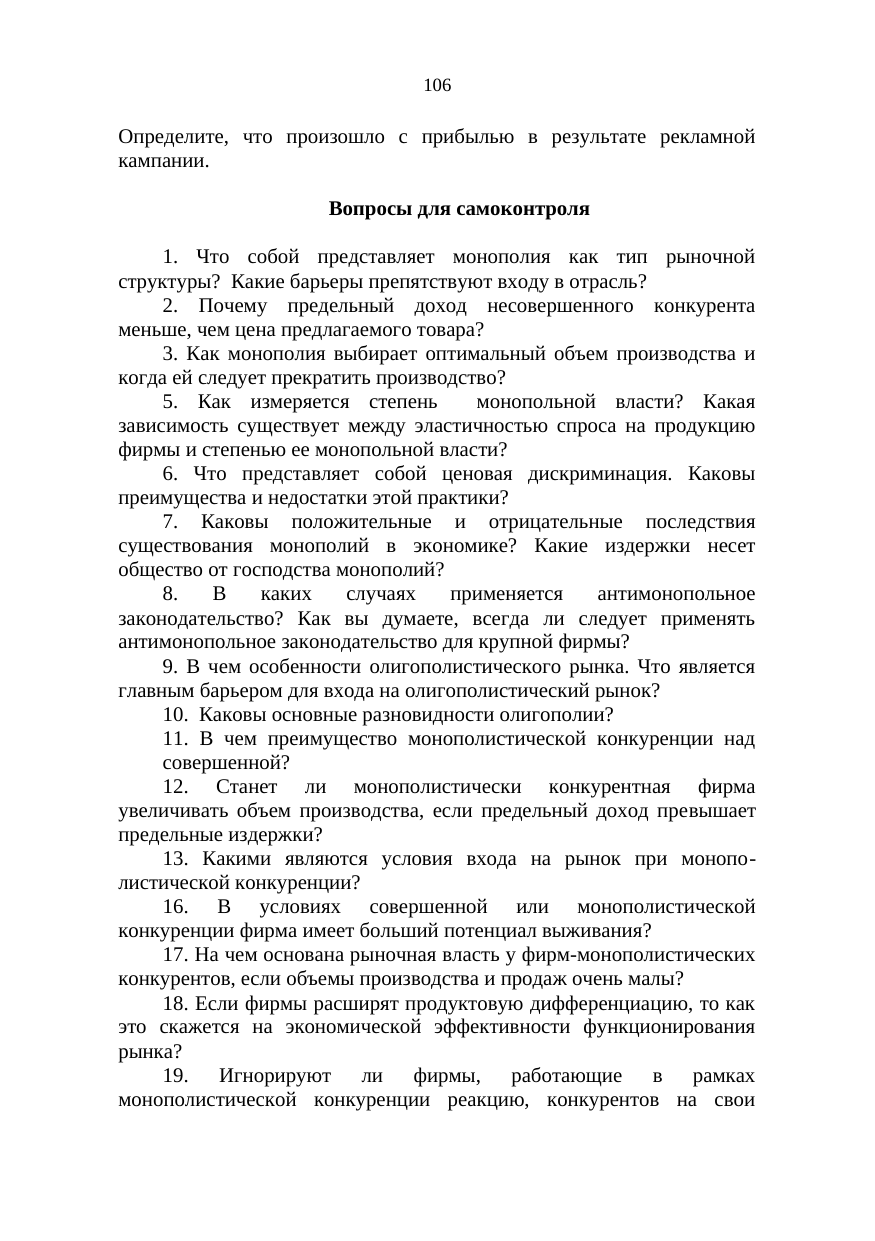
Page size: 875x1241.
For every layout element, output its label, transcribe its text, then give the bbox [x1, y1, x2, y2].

text 7. Каковы положительные и отрицательные последствия существования монополий в экономике? Какие издержки несет общество от господства монополий? [118, 509, 756, 581]
text 6. Что представляет собой ценовая дискриминация. Каковы преимущества и недостатки этой практики? [118, 461, 756, 509]
text 1. Что собой представляет монополия как тип рыночной структуры? Какие барьеры препятствуют входу в отрасль? [118, 244, 756, 293]
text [118, 1063, 756, 1111]
text 12. Станет ли монополистически конкурентная фирма увеличивать объем производства, если предельный доход превышает предельные издержки? [118, 774, 756, 846]
text 5. Как измеряется степень монопольной власти? Какая зависимость существует между эластичностью спроса на продукцию фирмы и степенью ее монопольной власти? [118, 389, 756, 461]
text 2. Почему предельный доход несовершенного конкурента меньше, чем цена предлагаемого товара? [118, 293, 756, 341]
text 10. Каковы основные разновидности олигополии? [162, 702, 756, 726]
text 11. В чем преимущество монополистической конкуренции над совершенной? [162, 726, 756, 774]
text 13. Какими являются условия входа на рынок при монополистической конкуренции? [118, 846, 756, 894]
text 9. В чем особенности олигополистического рынка. Что является главным барьером для входа на олигополистический рынок? [118, 653, 756, 702]
text 16. В условиях совершенной или монополистической конкуренции фирма имеет больший потенциал выживания? [118, 894, 756, 942]
text 3. Как монополия выбирает оптимальный объем производства и когда ей следует прекратить производство? [118, 341, 756, 389]
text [118, 124, 756, 172]
text Вопросы для самоконтроля [118, 196, 756, 220]
text 18. Если фирмы расширят продуктовую дифференциацию, то как это скажется на экономической эффективности функционирования рынка? [118, 990, 756, 1063]
text 8. В каких случаях применяется антимонопольное законодательство? Как вы думаете, всегда ли следует применять антимонопольное законодательство для крупной фирмы? [118, 581, 756, 653]
text 17. На чем основана рыночная власть у фирм-монополистических конкурентов, если объемы производства и продаж очень малы? [118, 942, 756, 990]
